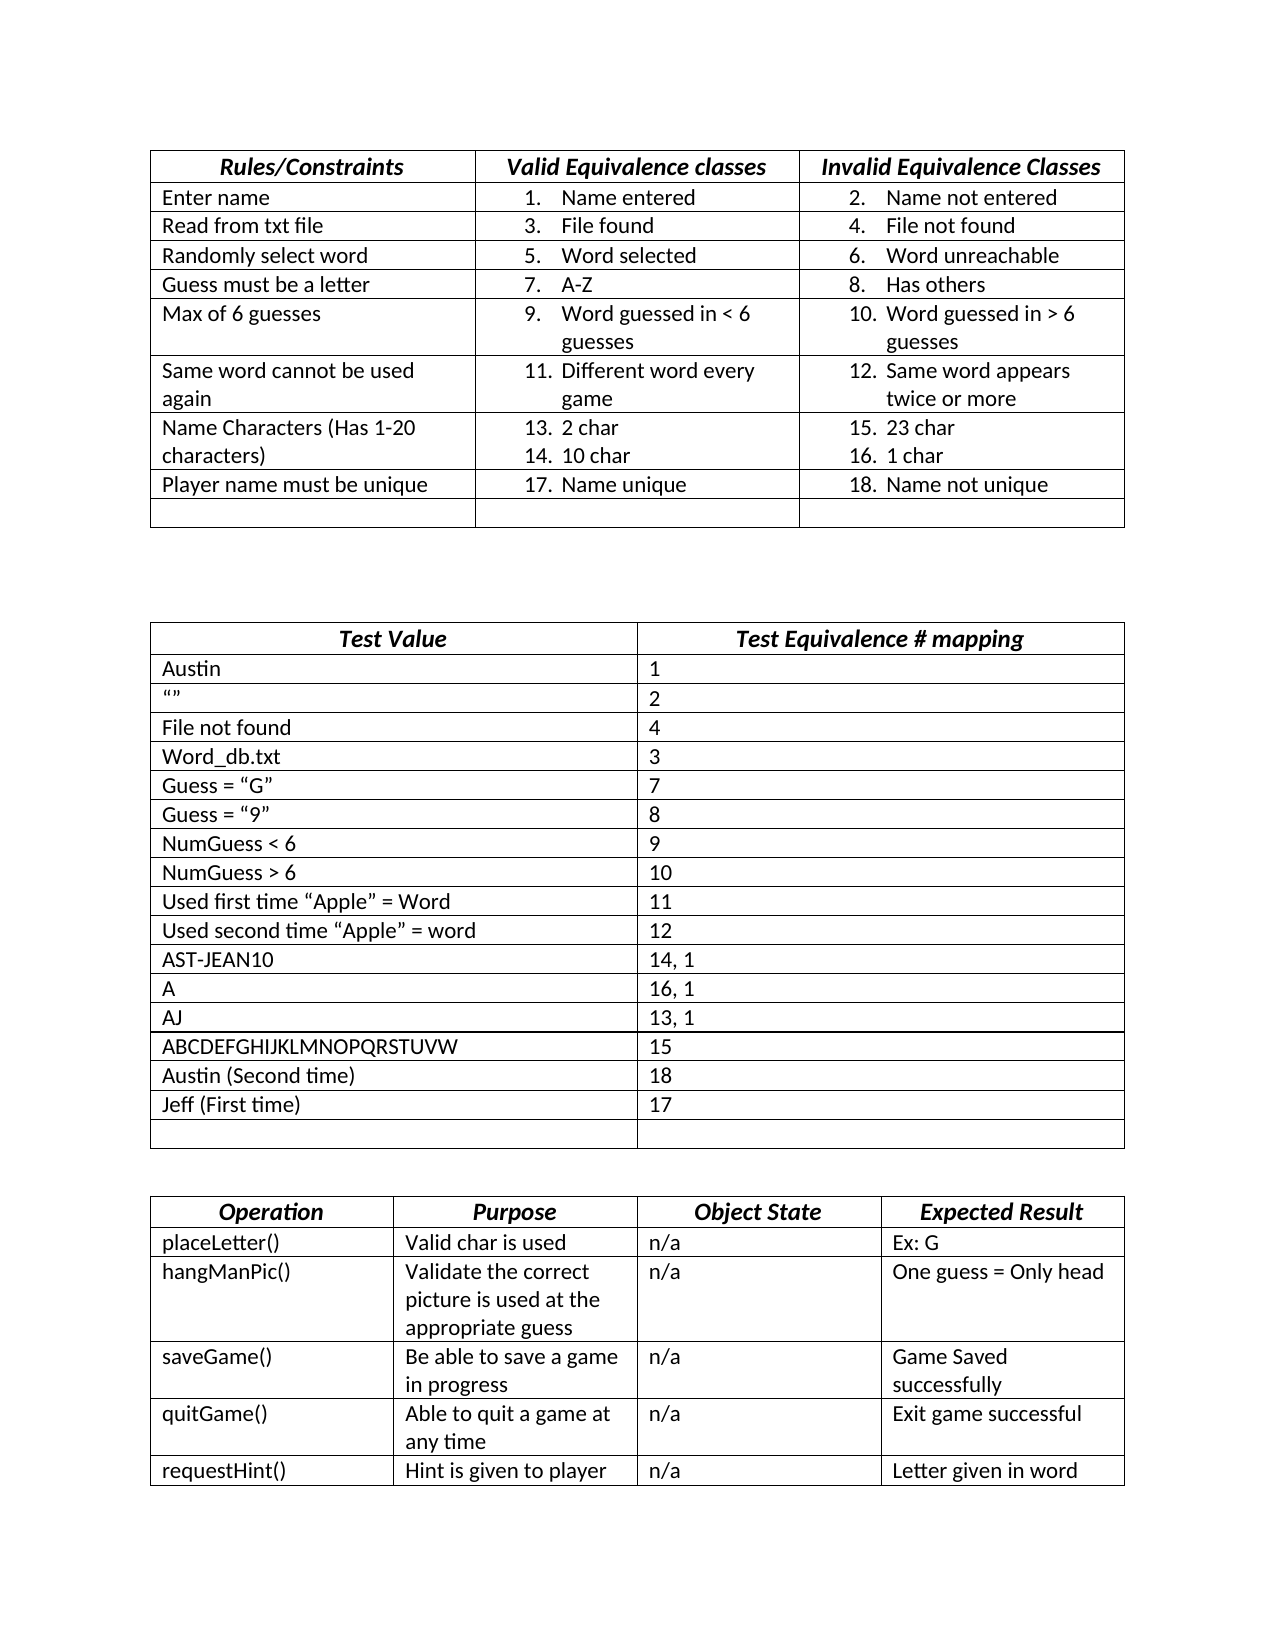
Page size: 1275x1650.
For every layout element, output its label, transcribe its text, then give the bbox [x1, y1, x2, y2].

table_cell requestHint() [151, 1456, 393, 1484]
table_cell Randomly select word [151, 241, 475, 269]
table_cell 9 [638, 829, 1124, 857]
table_cell 12 [638, 916, 1124, 944]
table_cell 11 [638, 887, 1124, 915]
table_header Operation [151, 1197, 393, 1227]
table_cell Validate the correct picture is used at the appropriate guess [394, 1257, 637, 1341]
table_cell Game Saved successfully [882, 1342, 1124, 1398]
table_cell Hint is given to player [394, 1456, 637, 1484]
table_cell Guess = “9” [151, 800, 637, 828]
table_header Expected Result [882, 1197, 1124, 1227]
table_cell Name entered [476, 183, 799, 211]
table_header Test Value [151, 623, 637, 653]
table_cell File found [476, 212, 799, 240]
table_cell 8 [638, 800, 1124, 828]
table_cell 16, 1 [638, 974, 1124, 1002]
table_cell n/a [638, 1228, 881, 1256]
table_cell n/a [638, 1342, 881, 1398]
table_cell [151, 499, 475, 527]
table_cell [800, 499, 1124, 527]
table_cell 23 char 1 char [800, 413, 1124, 469]
table_cell saveGame() [151, 1342, 393, 1398]
table_cell AJ [151, 1003, 637, 1031]
table_cell 4 [638, 713, 1124, 741]
table_cell Be able to save a game in progress [394, 1342, 637, 1398]
table_cell AST-JEAN10 [151, 945, 637, 973]
table_cell [151, 1120, 637, 1148]
table_cell Max of 6 guesses [151, 299, 475, 355]
table_cell Word guessed in > 6 guesses [800, 299, 1124, 355]
table_cell One guess = Only head [882, 1257, 1124, 1341]
table_cell hangManPic() [151, 1257, 393, 1341]
table_cell A-Z [476, 270, 799, 298]
table_cell Read from txt file [151, 212, 475, 240]
table_cell Name not entered [800, 183, 1124, 211]
table_cell Same word cannot be used again [151, 356, 475, 412]
table_cell NumGuess > 6 [151, 858, 637, 886]
table_cell 14, 1 [638, 945, 1124, 973]
table_cell Guess must be a letter [151, 270, 475, 298]
table_cell n/a [638, 1456, 881, 1484]
table_cell Able to quit a game at any time [394, 1399, 637, 1455]
table_cell Name Characters (Has 1-20 characters) [151, 413, 475, 469]
table_cell Word selected [476, 241, 799, 269]
table_cell “” [151, 684, 637, 712]
table_cell 17 [638, 1091, 1124, 1118]
table_cell Enter name [151, 183, 475, 211]
table_cell 18 [638, 1061, 1124, 1089]
table_cell 13, 1 [638, 1003, 1124, 1031]
table_cell Used second time “Apple” = word [151, 916, 637, 944]
table_header Valid Equivalence classes [476, 151, 799, 182]
table_header Purpose [394, 1197, 637, 1227]
table_cell Used first time “Apple” = Word [151, 887, 637, 915]
table_cell Word guessed in < 6 guesses [476, 299, 799, 355]
table_cell 1 [638, 655, 1124, 683]
table_cell Exit game successful [882, 1399, 1124, 1455]
table_cell ABCDEFGHIJKLMNOPQRSTUVW [151, 1033, 637, 1060]
table_cell Valid char is used [394, 1228, 637, 1256]
table_cell Letter given in word [882, 1456, 1124, 1484]
table_cell Name unique [476, 470, 799, 498]
table_header Test Equivalence # mapping [638, 623, 1124, 653]
table_cell [476, 499, 799, 527]
table_cell Different word every game [476, 356, 799, 412]
table_cell quitGame() [151, 1399, 393, 1455]
table_cell 10 [638, 858, 1124, 886]
table_cell Guess = “G” [151, 771, 637, 799]
table_cell 2 [638, 684, 1124, 712]
table_cell Ex: G [882, 1228, 1124, 1256]
table_cell Austin [151, 655, 637, 683]
table_cell n/a [638, 1399, 881, 1455]
table_header Invalid Equivalence Classes [800, 151, 1124, 182]
table_cell NumGuess < 6 [151, 829, 637, 857]
table_cell 15 [638, 1033, 1124, 1060]
table_cell Has others [800, 270, 1124, 298]
table_cell 2 char 10 char [476, 413, 799, 469]
table_cell Name not unique [800, 470, 1124, 498]
table_cell placeLetter() [151, 1228, 393, 1256]
table_cell File not found [800, 212, 1124, 240]
table_cell A [151, 974, 637, 1002]
table_header Object State [638, 1197, 881, 1227]
table_cell Word_db.txt [151, 742, 637, 770]
table_cell n/a [638, 1257, 881, 1341]
table_cell 3 [638, 742, 1124, 770]
table_cell 7 [638, 771, 1124, 799]
table_cell [638, 1120, 1124, 1148]
table_cell Player name must be unique [151, 470, 475, 498]
table_cell File not found [151, 713, 637, 741]
table_cell Word unreachable [800, 241, 1124, 269]
table_cell Same word appears twice or more [800, 356, 1124, 412]
table_cell Austin (Second time) [151, 1061, 637, 1089]
table_header Rules/Constraints [151, 151, 475, 182]
table_cell Jeff (First time) [151, 1091, 637, 1118]
